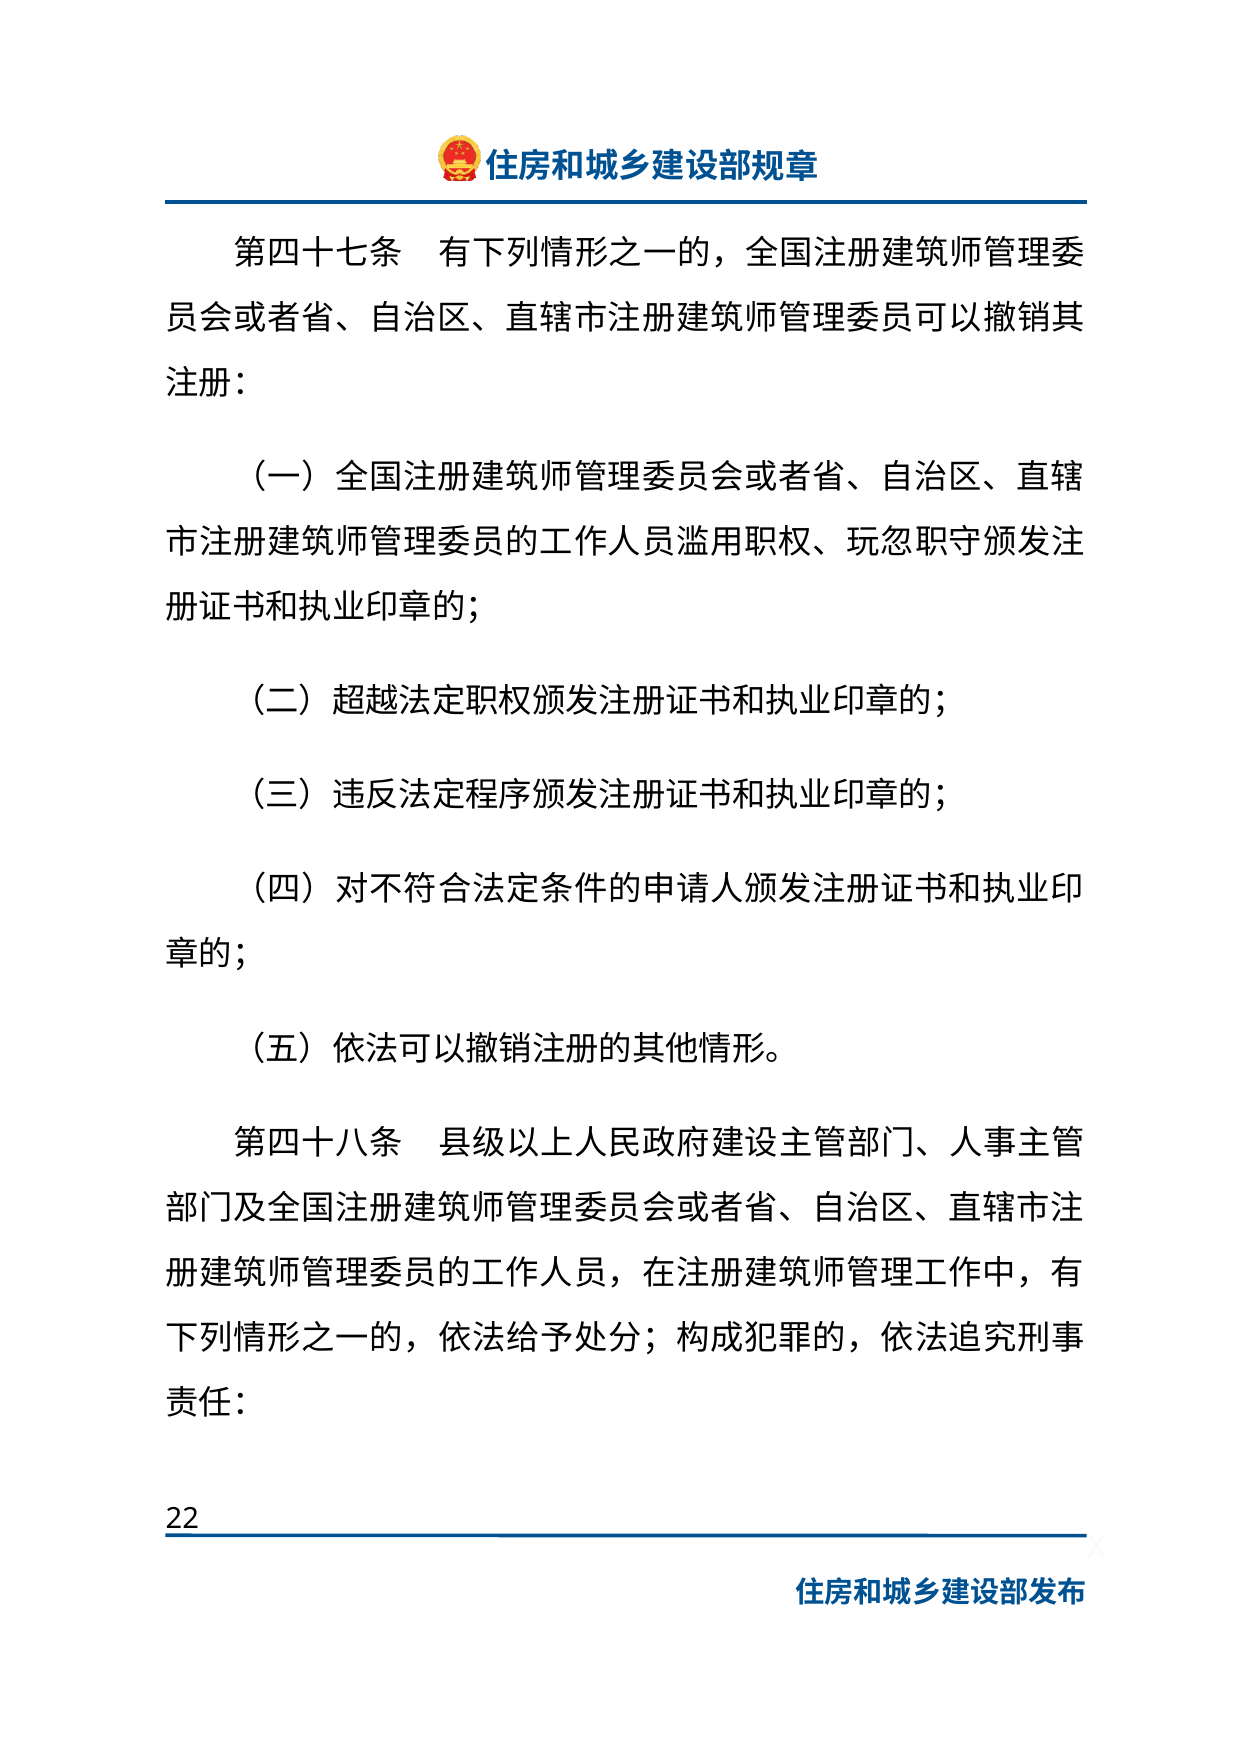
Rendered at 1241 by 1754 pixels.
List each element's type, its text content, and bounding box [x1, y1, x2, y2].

picture [434, 134, 485, 185]
text 第四十七条 有下列情形之一的，全国注册建筑师管理委员会或者省、自治区、直辖市注册建筑师管理委员可以撤销其注册： [165, 217, 1087, 412]
text （四）对不符合法定条件的申请人颁发注册证书和执业印章的； [165, 854, 1087, 984]
text （一）全国注册建筑师管理委员会或者省、自治区、直辖市注册建筑师管理委员的工作人员滥用职权、玩忽职守颁发注册证书和执业印章的； [165, 441, 1087, 636]
text （二）超越法定职权颁发注册证书和执业印章的； [165, 666, 1087, 731]
text 第四十八条 县级以上人民政府建设主管部门、人事主管部门及全国注册建筑师管理委员会或者省、自治区、直辖市注册建筑师管理委员的工作人员，在注册建筑师管理工作中，有下列情形之一的，依法给予处分；构成犯罪的，依法追究刑事责任： [165, 1107, 1087, 1432]
text （五）依法可以撤销注册的其他情形。 [165, 1013, 1087, 1078]
text （三）违反法定程序颁发注册证书和执业印章的； [165, 760, 1087, 825]
